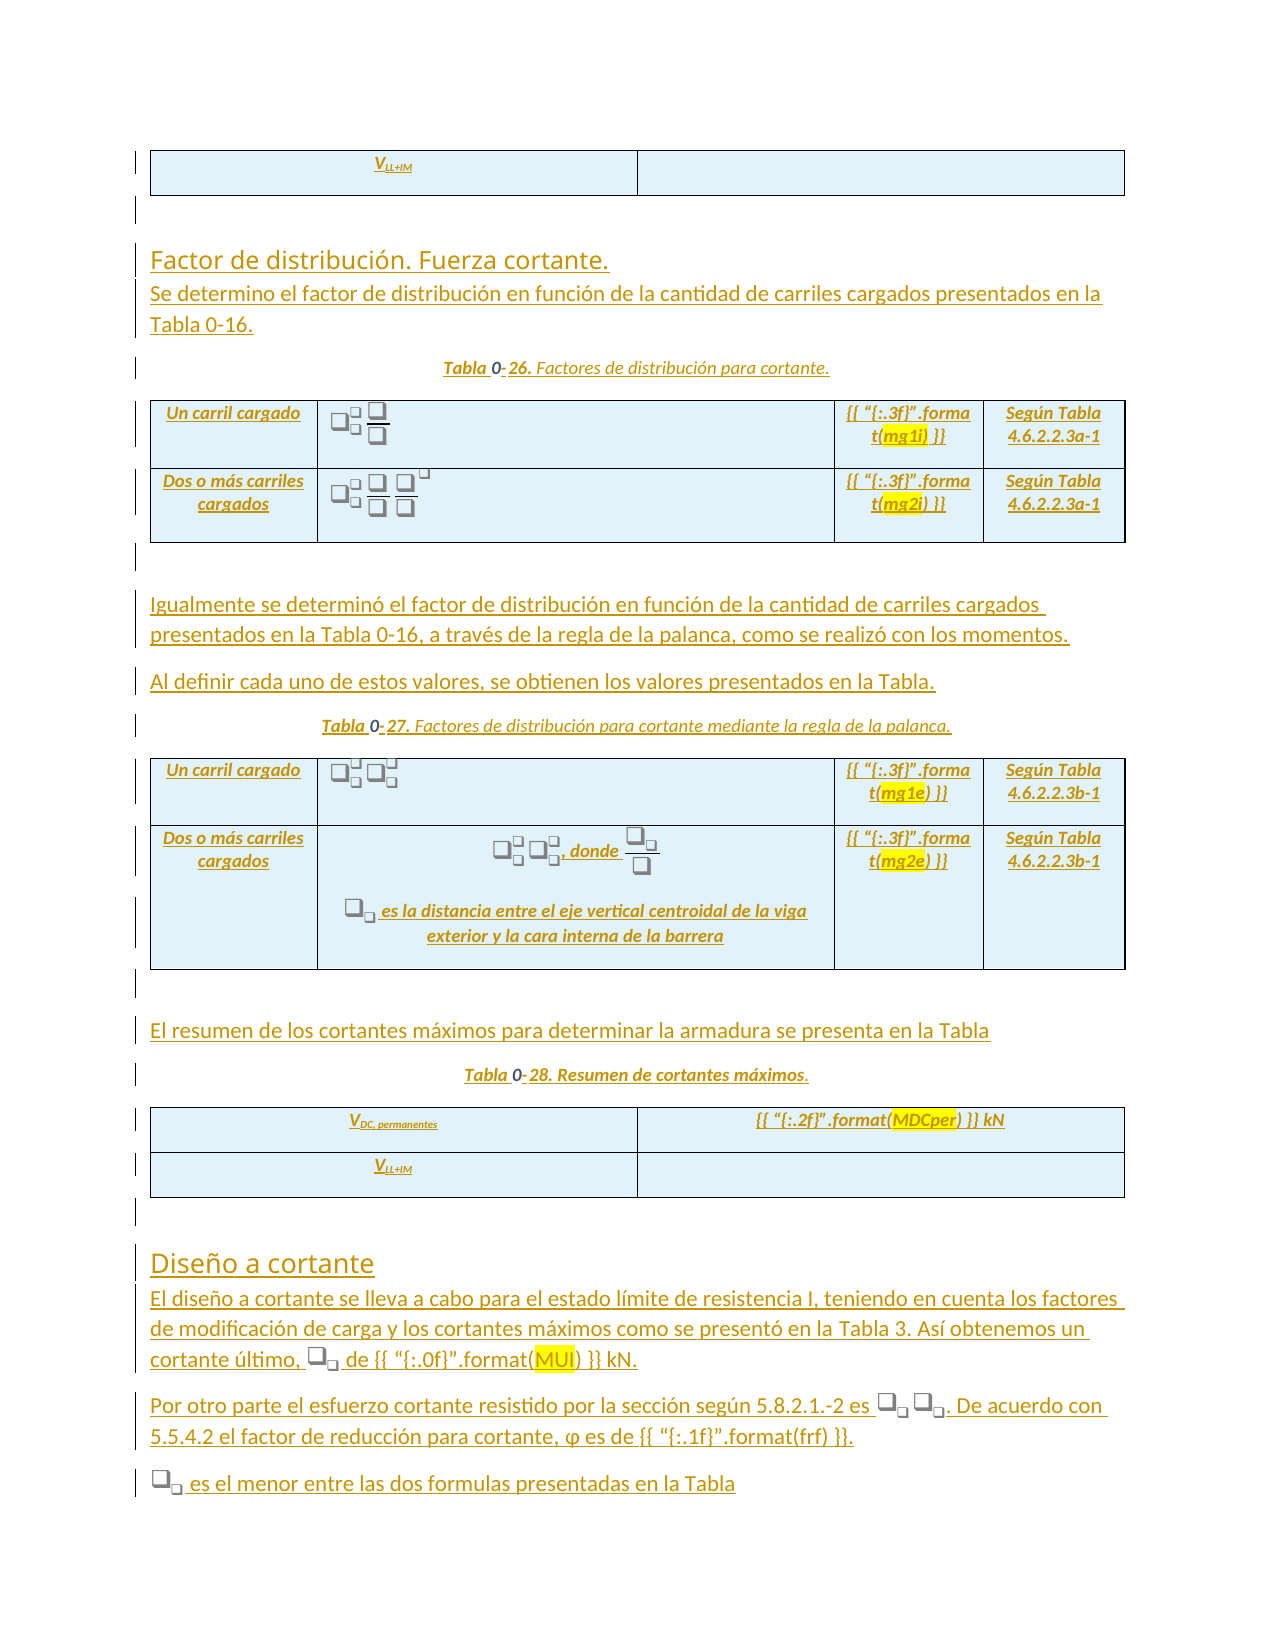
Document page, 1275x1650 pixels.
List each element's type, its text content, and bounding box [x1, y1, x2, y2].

text 0 [150, 714, 1125, 737]
text 0 [150, 357, 1125, 379]
text 0 [150, 1063, 1125, 1086]
